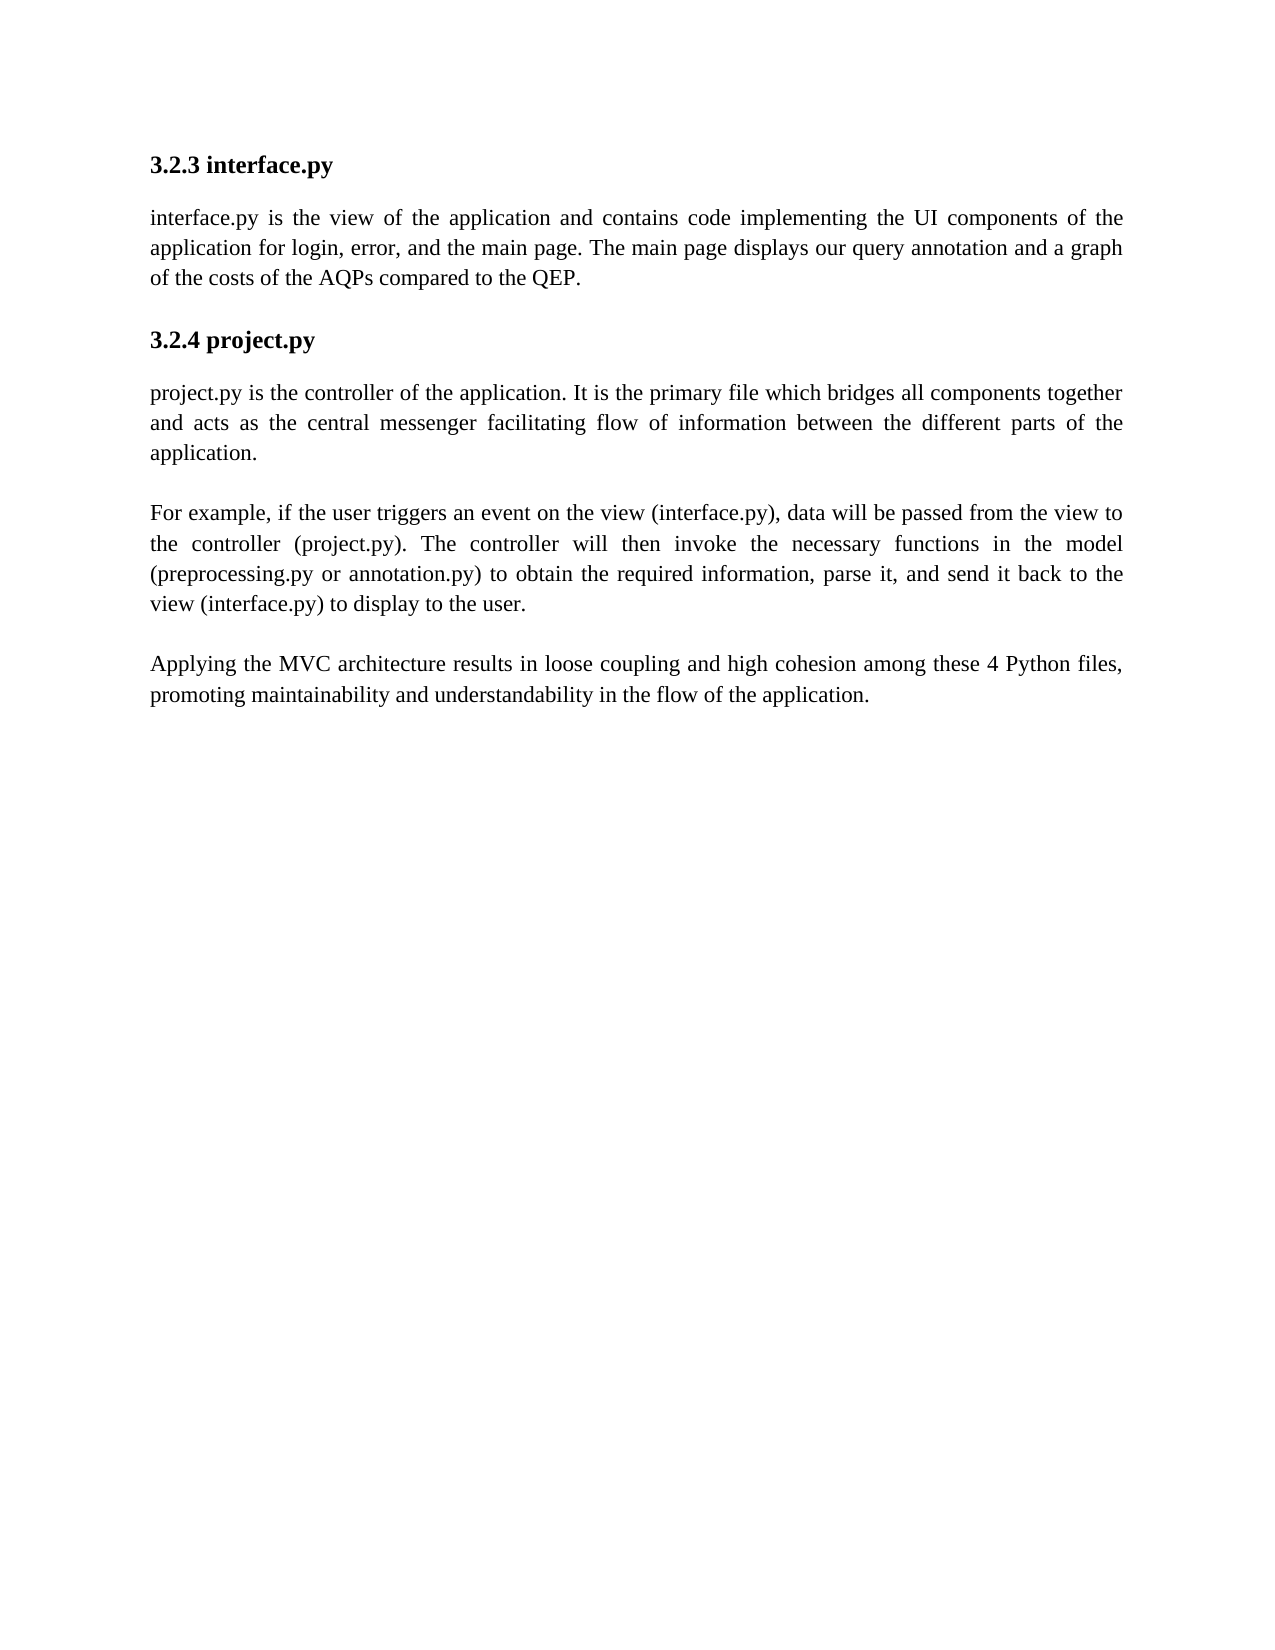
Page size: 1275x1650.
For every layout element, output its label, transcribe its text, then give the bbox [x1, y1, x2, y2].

subtitle 3.2.4 project.py [150, 325, 1125, 353]
text project.py is the controller of the application. It is the primary file which bridges all components together and acts as the central messenger facilitating flow of information between the different parts of the application. [150, 378, 1125, 465]
text Applying the MVC architecture results in loose coupling and high cohesion among these 4 Python files, promoting maintainability and understandability in the flow of the application. [150, 650, 1125, 707]
subtitle 3.2.3 interface.py [150, 150, 1125, 179]
text For example, if the user triggers an event on the view (interface.py), data will be passed from the view to the controller (project.py). The controller will then invoke the necessary functions in the model (preprocessing.py or annotation.py) to obtain the required information, parse it, and send it back to the view (interface.py) to display to the user. [150, 499, 1125, 616]
text interface.py is the view of the application and contains code implementing the UI components of the application for login, error, and the main page. The main page displays our query annotation and a graph of the costs of the AQPs compared to the QEP. [150, 204, 1125, 291]
